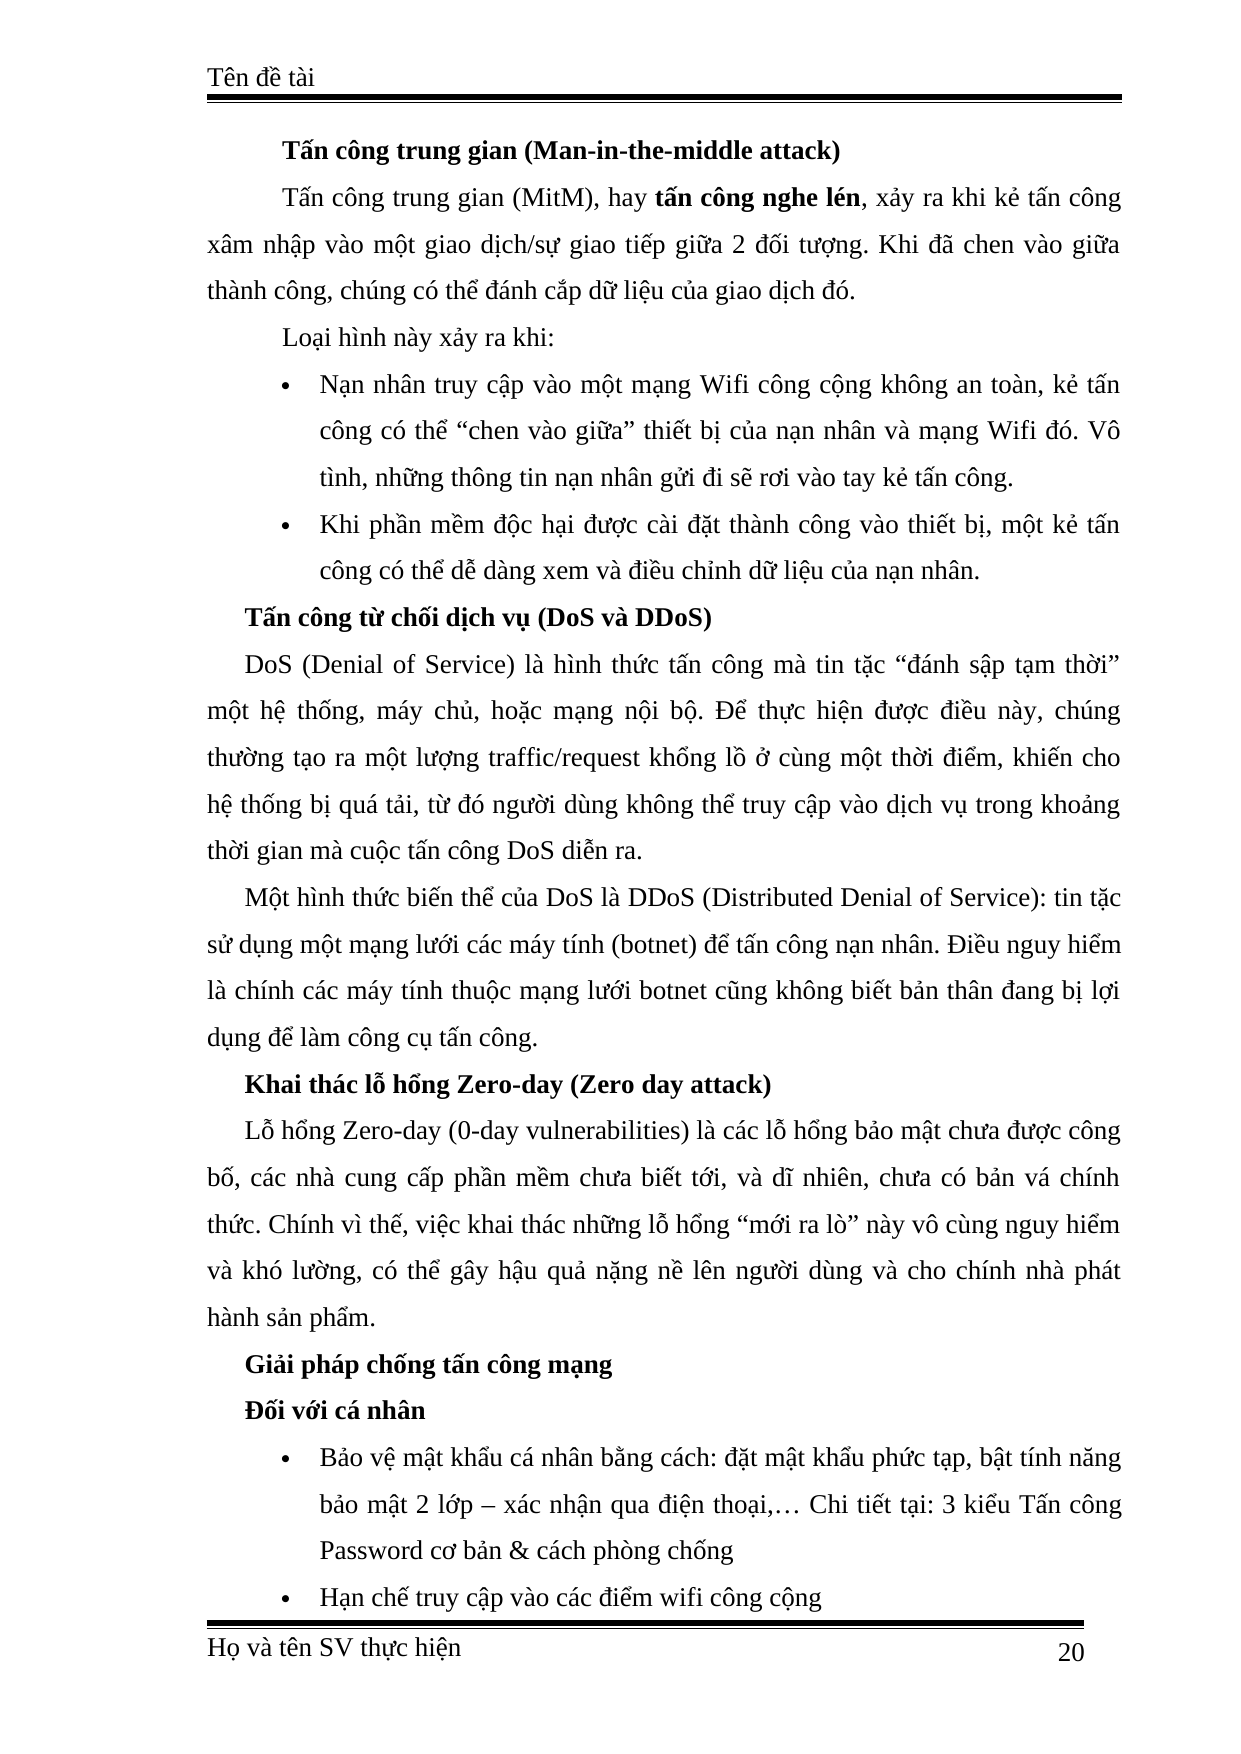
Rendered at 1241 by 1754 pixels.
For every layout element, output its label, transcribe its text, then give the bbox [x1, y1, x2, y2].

list Bảo vệ mật khẩu cá nhân bằng cách: đặt mật khẩu phức tạp, bật tính năng bảo mật 2 lớp – xác nhận qua điện thoại,… Chi tiết tại: 3 kiểu Tấn công Password cơ bản & cách phòng chống [282, 1441, 1122, 1566]
text Tấn công từ chối dịch vụ (DoS và DDoS) [207, 601, 1122, 632]
text Một hình thức biến thể của DoS là DDoS (Distributed Denial of Service): tin tặc sử dụng một mạng lưới các máy tính (botnet) để tấn công nạn nhân. Điều nguy hiểm là chính các máy tính thuộc mạng lưới botnet cũng không biết bản thân đang bị lợi dụng để làm công cụ tấn công. [207, 881, 1122, 1052]
text Loại hình này xảy ra khi: [207, 321, 1122, 352]
text Khai thác lỗ hổng Zero-day (Zero day attack) [207, 1068, 1122, 1099]
text Tấn công trung gian (MitM), hay tấn công nghe lén, xảy ra khi kẻ tấn công xâm nhập vào một giao dịch/sự giao tiếp giữa 2 đối tượng. Khi đã chen vào giữa thành công, chúng có thể đánh cắp dữ liệu của giao dịch đó. [207, 181, 1122, 306]
list Khi phần mềm độc hại được cài đặt thành công vào thiết bị, một kẻ tấn công có thể dễ dàng xem và điều chỉnh dữ liệu của nạn nhân. [282, 508, 1122, 586]
text DoS (Denial of Service) là hình thức tấn công mà tin tặc “đánh sập tạm thời” một hệ thống, máy chủ, hoặc mạng nội bộ. Để thực hiện được điều này, chúng thường tạo ra một lượng traffic/request khổng lồ ở cùng một thời điểm, khiến cho hệ thống bị quá tải, từ đó người dùng không thể truy cập vào dịch vụ trong khoảng thời gian mà cuộc tấn công DoS diễn ra. [207, 648, 1122, 866]
text Lỗ hổng Zero-day (0-day vulnerabilities) là các lỗ hổng bảo mật chưa được công bố, các nhà cung cấp phần mềm chưa biết tới, và dĩ nhiên, chưa có bản vá chính thức. Chính vì thế, việc khai thác những lỗ hổng “mới ra lò” này vô cùng nguy hiểm và khó lường, có thể gây hậu quả nặng nề lên người dùng và cho chính nhà phát hành sản phẩm. [207, 1114, 1122, 1332]
text Đối với cá nhân [207, 1394, 1122, 1426]
text Tấn công trung gian (Man-in-the-middle attack) [207, 134, 1122, 166]
text Giải pháp chống tấn công mạng [207, 1348, 1122, 1379]
list Hạn chế truy cập vào các điểm wifi công cộng [282, 1581, 1122, 1612]
list Nạn nhân truy cập vào một mạng Wifi công cộng không an toàn, kẻ tấn công có thể “chen vào giữa” thiết bị của nạn nhân và mạng Wifi đó. Vô tình, những thông tin nạn nhân gửi đi sẽ rơi vào tay kẻ tấn công. [282, 368, 1122, 492]
